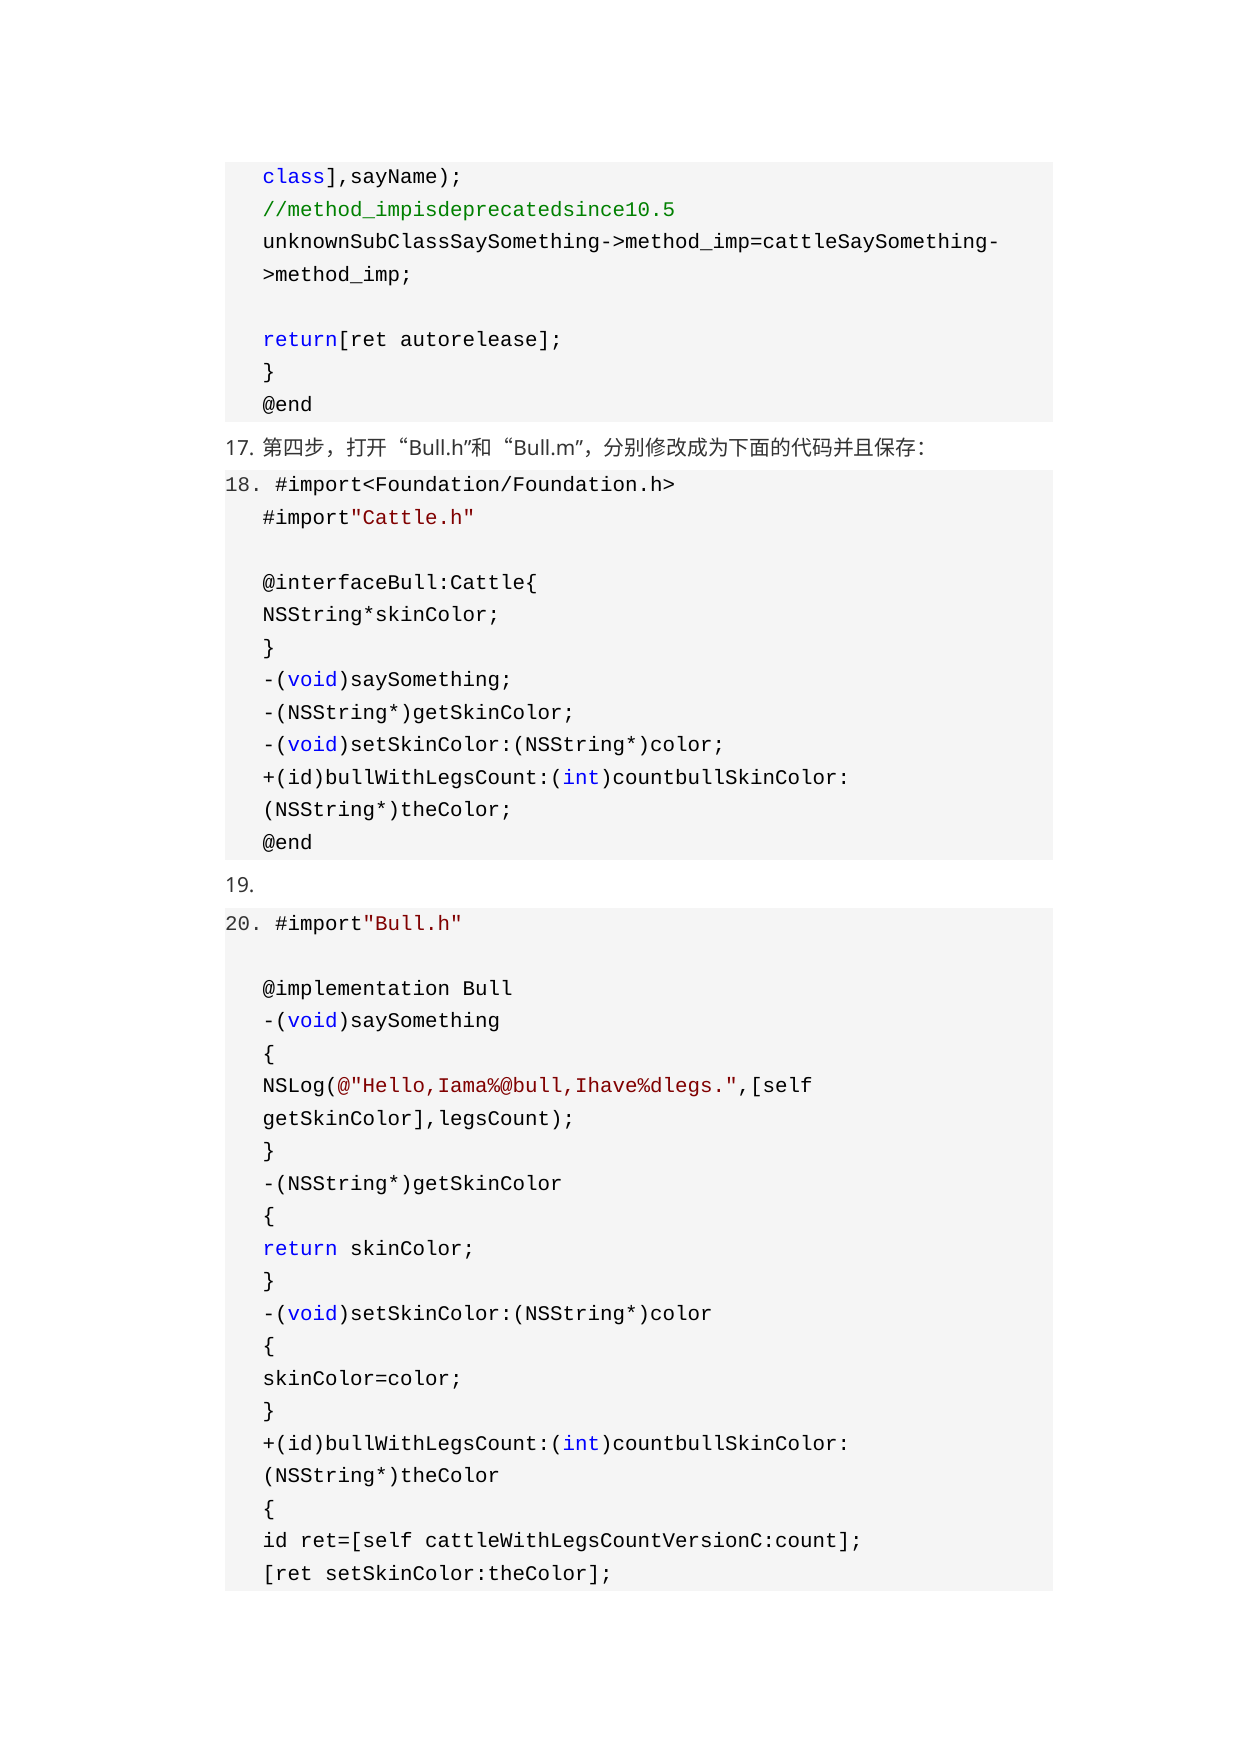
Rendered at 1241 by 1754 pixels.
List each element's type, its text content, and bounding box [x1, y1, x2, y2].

list #import<Foundation/Foundation.h> #import"Cattle.h" @interfaceBull:Cattle{ NSString*skinColor; } -(void)saySomething; -(NSString*)getSkinColor; -(void)setSkinColor:(NSString*)color; +(id)bullWithLegsCount:(int)countbullSkinColor:(NSString*)theColor; @end [225, 470, 1053, 860]
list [225, 908, 1053, 1591]
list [225, 162, 1053, 422]
list 第四步，打开“Bull.h”和“Bull.m”，分别修改成为下面的代码并且保存： [225, 430, 1053, 462]
